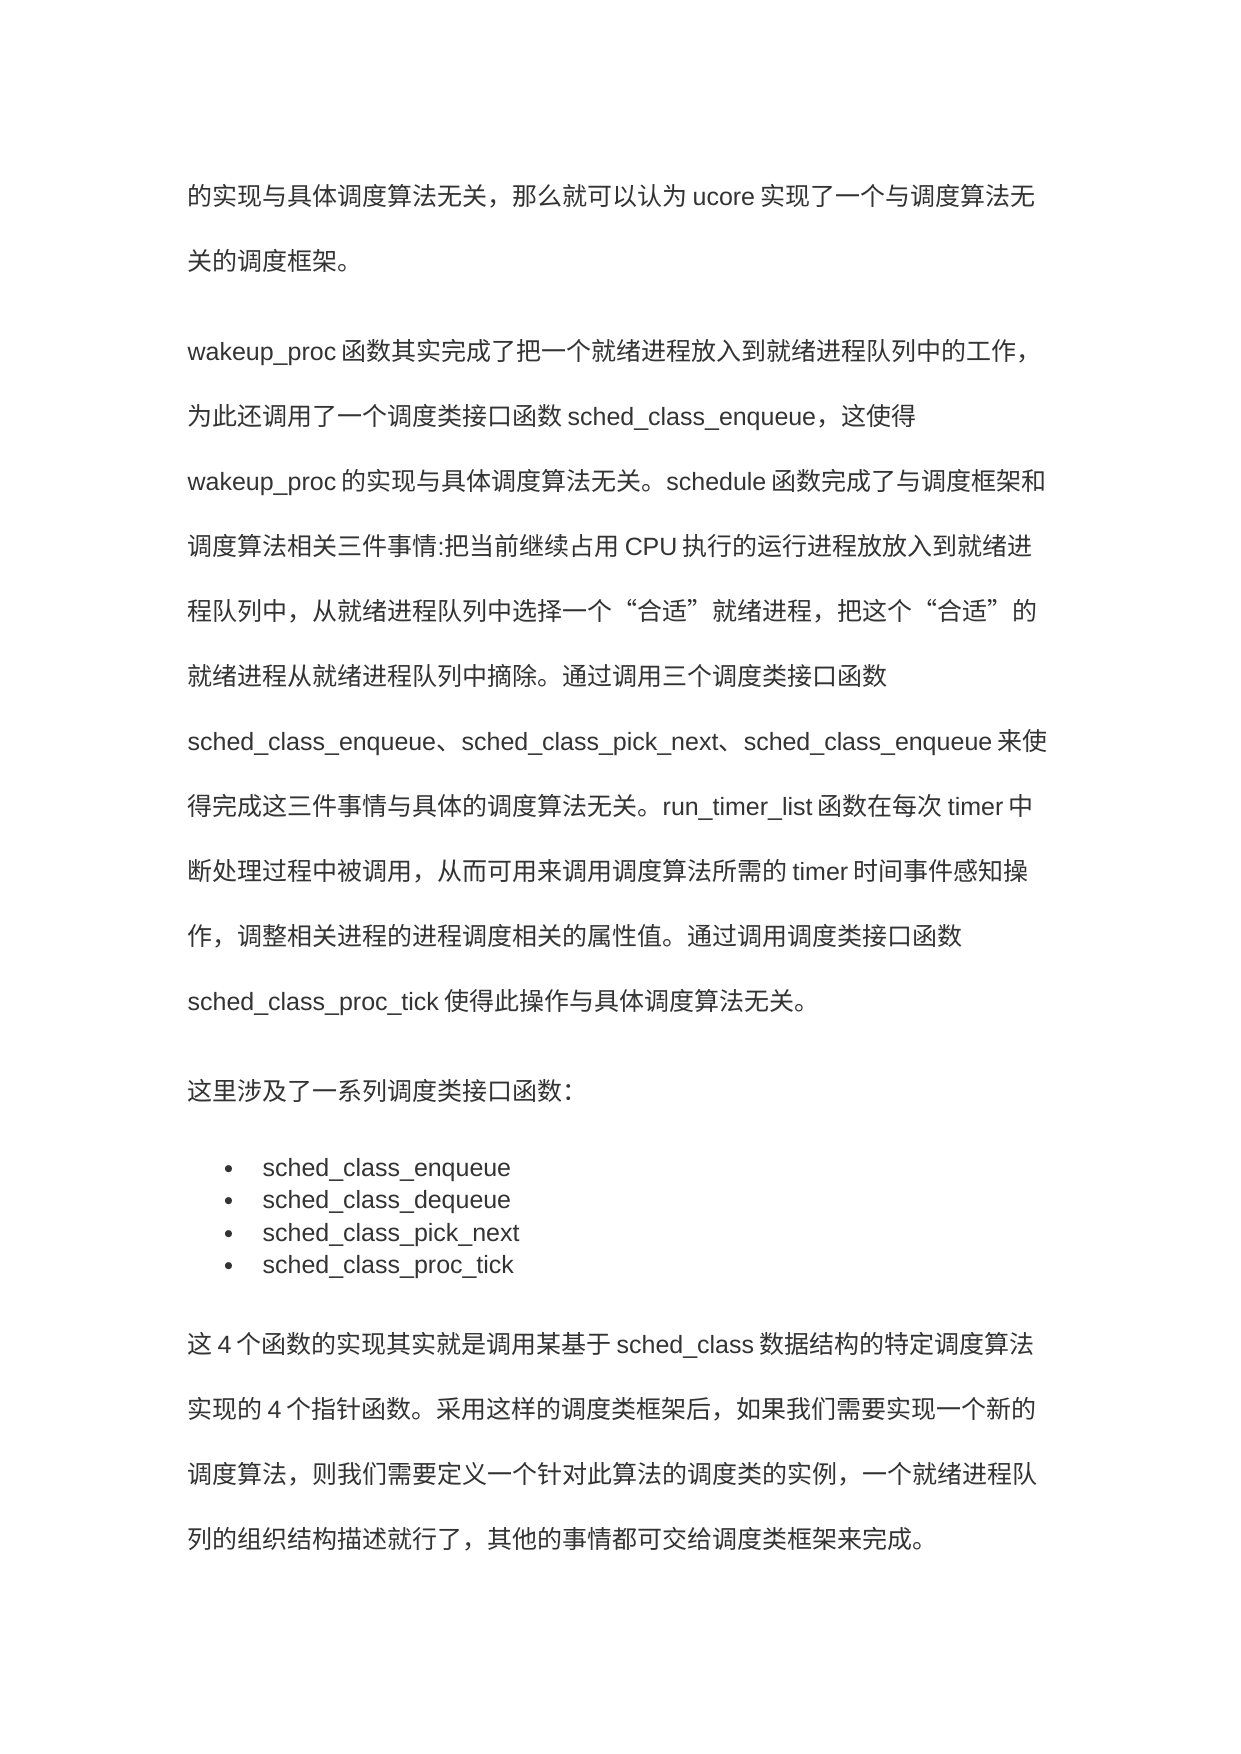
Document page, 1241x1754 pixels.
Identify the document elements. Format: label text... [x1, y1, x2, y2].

list sched_class_pick_next [225, 1216, 1053, 1249]
text 这4个函数的实现其实就是调用某基于sched_class数据结构的特定调度算法实现的4个指针函数。采用这样的调度类框架后，如果我们需要实现一个新的调度算法，则我们需要定义一个针对此算法的调度类的实例，一个就绪进程队列的组织结构描述就行了，其他的事情都可交给调度类框架来完成。 [187, 1310, 1053, 1570]
text 这里涉及了一系列调度类接口函数： [187, 1057, 1053, 1122]
list sched_class_dequeue [225, 1184, 1053, 1216]
list sched_class_enqueue [225, 1151, 1053, 1184]
list sched_class_proc_tick [225, 1249, 1053, 1281]
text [187, 162, 1053, 292]
text wakeup_proc函数其实完成了把一个就绪进程放入到就绪进程队列中的工作，为此还调用了一个调度类接口函数sched_class_enqueue，这使得wakeup_proc的实现与具体调度算法无关。schedule函数完成了与调度框架和调度算法相关三件事情:把当前继续占用CPU执行的运行进程放放入到就绪进程队列中，从就绪进程队列中选择一个“合适”就绪进程，把这个“合适”的就绪进程从就绪进程队列中摘除。通过调用三个调度类接口函数sched_class_enqueue、sched_class_pick_next、sched_class_enqueue来使得完成这三件事情与具体的调度算法无关。run_timer_list函数在每次timer中断处理过程中被调用，从而可用来调用调度算法所需的timer时间事件感知操作，调整相关进程的进程调度相关的属性值。通过调用调度类接口函数sched_class_proc_tick使得此操作与具体调度算法无关。 [187, 317, 1053, 1032]
